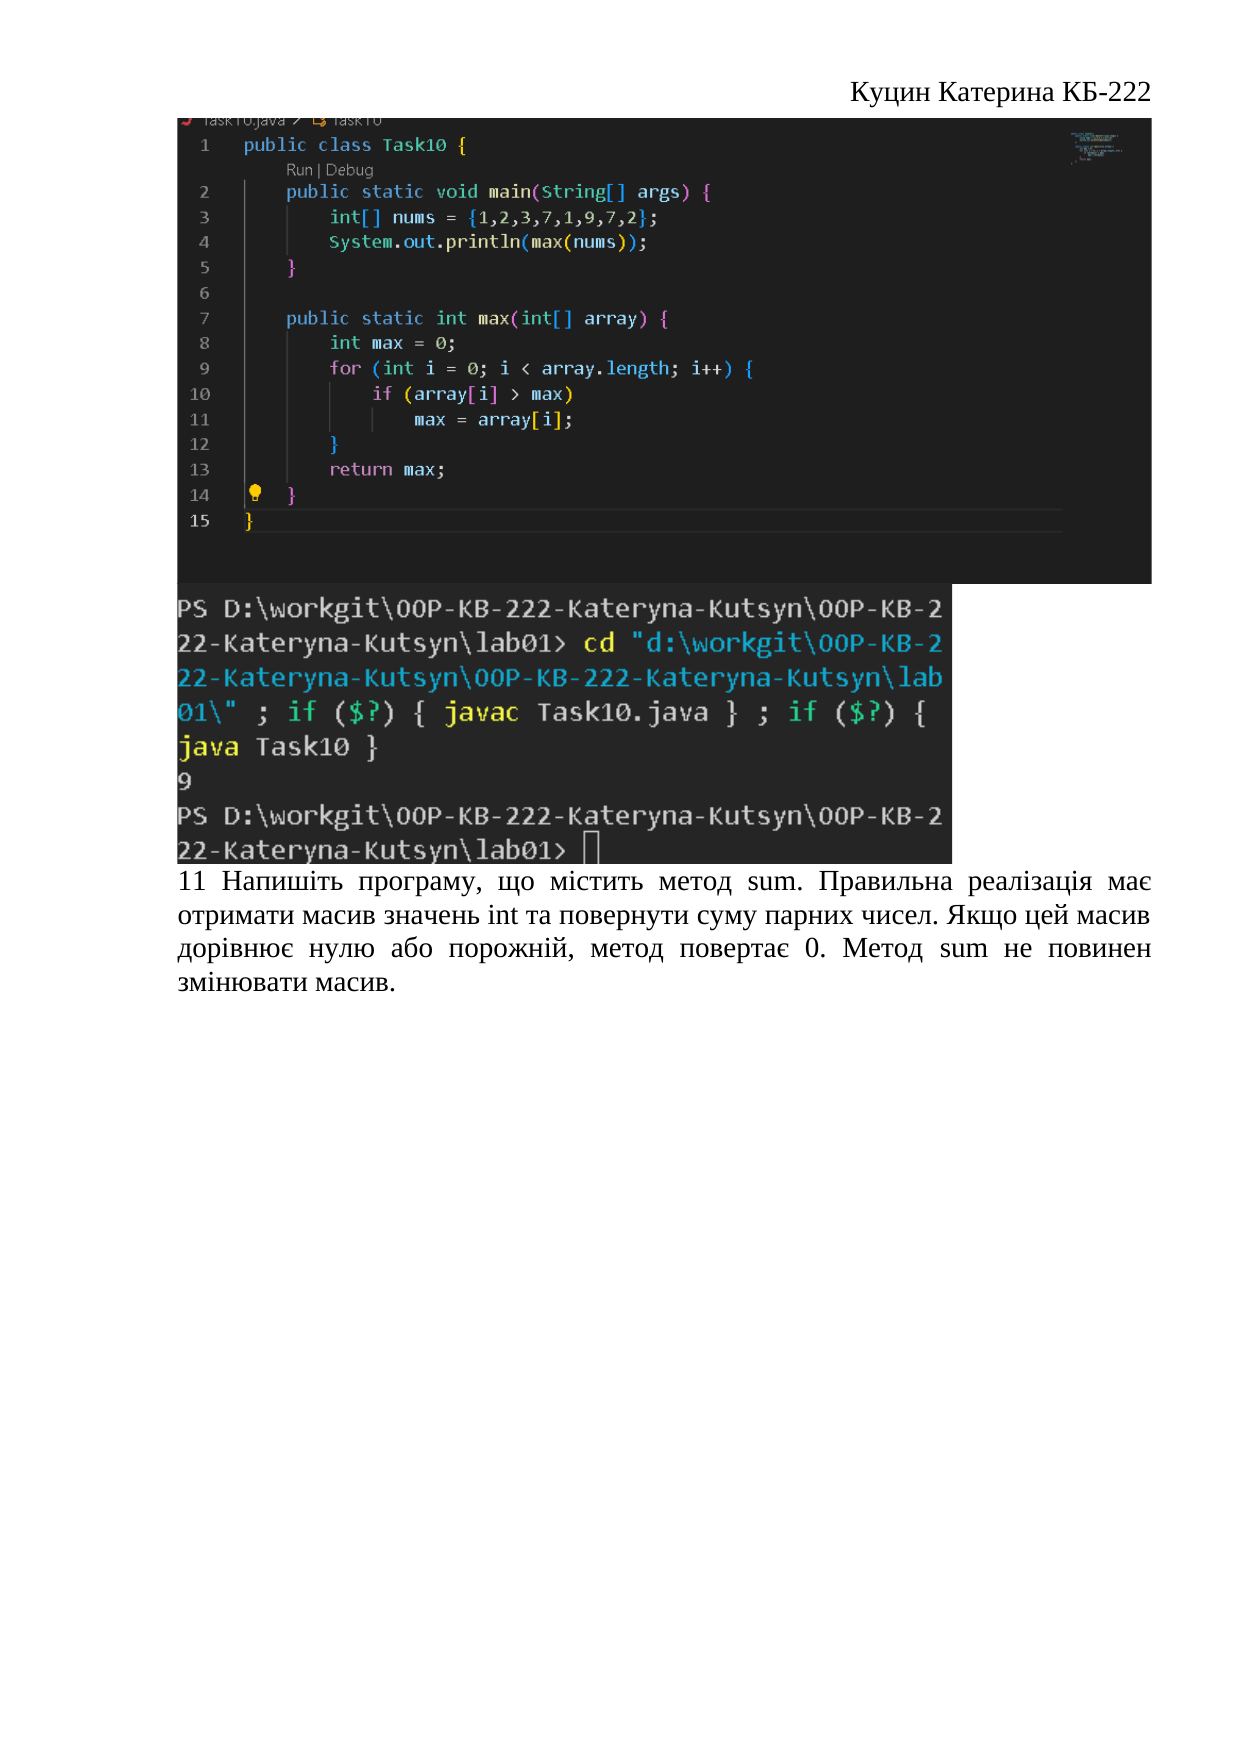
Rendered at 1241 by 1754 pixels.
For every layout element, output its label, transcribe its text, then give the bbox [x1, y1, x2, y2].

list 11 Напишіть програму, що містить метод sum. Правильна реалізація має отримати масив значень int та повернути суму парних чисел. Якщо цей масив дорівнює нулю або порожній, метод повертає 0. Метод sum не повинен змінювати масив. [177, 863, 1152, 997]
picture [177, 118, 1152, 864]
